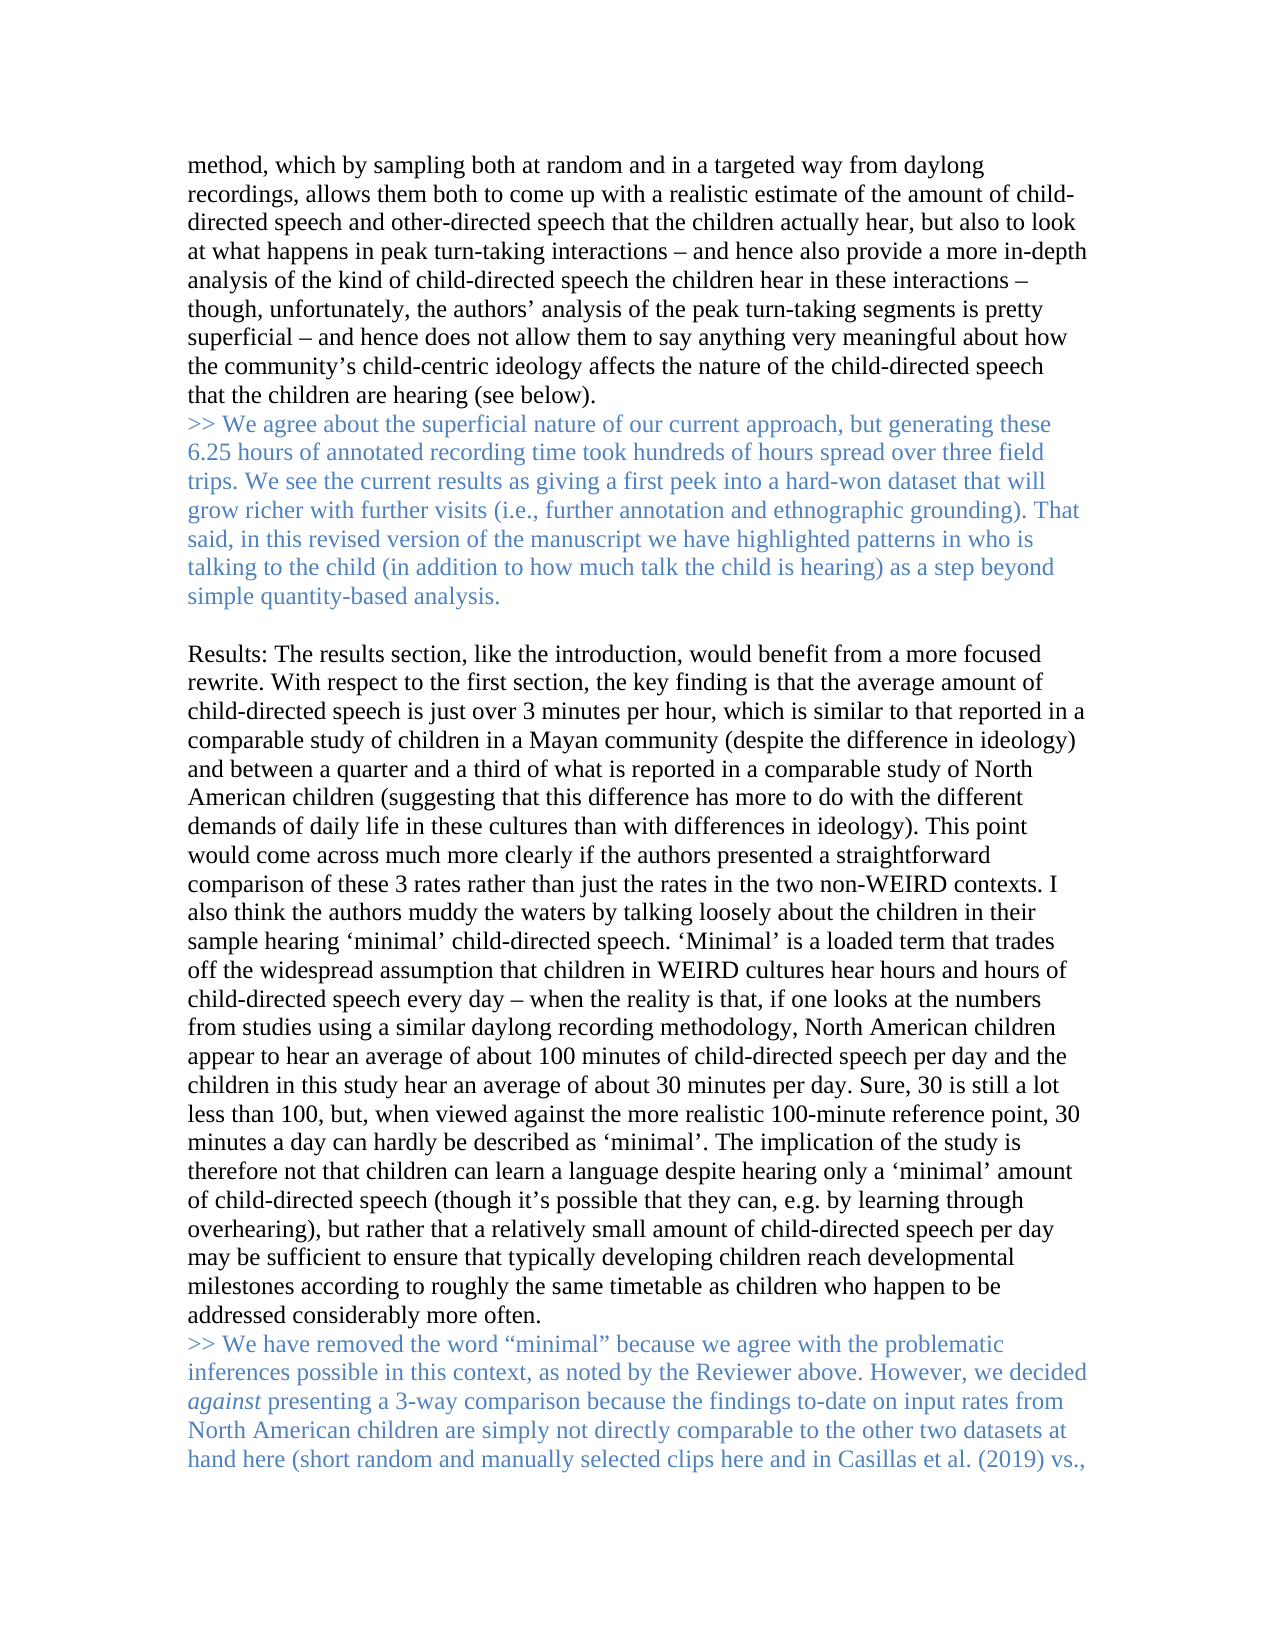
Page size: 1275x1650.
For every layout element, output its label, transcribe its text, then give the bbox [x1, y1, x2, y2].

text >> We agree about the superficial nature of our current approach, but generating these 6.25 hours of annotated recording time took hundreds of hours spread over three field trips. We see the current results as giving a first peek into a hard-won dataset that will grow richer with further visits (i.e., further annotation and ethnographic grounding). That said, in this revised version of the manuscript we have highlighted patterns in who is talking to the child (in addition to how much talk the child is hearing) as a step beyond simple quantity-based analysis. [187, 409, 1087, 610]
text Results: The results section, like the introduction, would benefit from a more focused rewrite. With respect to the first section, the key finding is that the average amount of child-directed speech is just over 3 minutes per hour, which is similar to that reported in a comparable study of children in a Mayan community (despite the difference in ideology) and between a quarter and a third of what is reported in a comparable study of North American children (suggesting that this difference has more to do with the different demands of daily life in these cultures than with differences in ideology). This point would come across much more clearly if the authors presented a straightforward comparison of these 3 rates rather than just the rates in the two non-WEIRD contexts. I also think the authors muddy the waters by talking loosely about the children in their sample hearing ‘minimal’ child-directed speech. ‘Minimal’ is a loaded term that trades off the widespread assumption that children in WEIRD cultures hear hours and hours of child-directed speech every day – when the reality is that, if one looks at the numbers from studies using a similar daylong recording methodology, North American children appear to hear an average of about 100 minutes of child-directed speech per day and the children in this study hear an average of about 30 minutes per day. Sure, 30 is still a lot less than 100, but, when viewed against the more realistic 100-minute reference point, 30 minutes a day can hardly be described as ‘minimal’. The implication of the study is therefore not that children can learn a language despite hearing only a ‘minimal’ amount of child-directed speech (though it’s possible that they can, e.g. by learning through overhearing), but rather that a relatively small amount of child-directed speech per day may be sufficient to ensure that typically developing children reach developmental milestones according to roughly the same timetable as children who happen to be addressed considerably more often. [187, 639, 1087, 1329]
